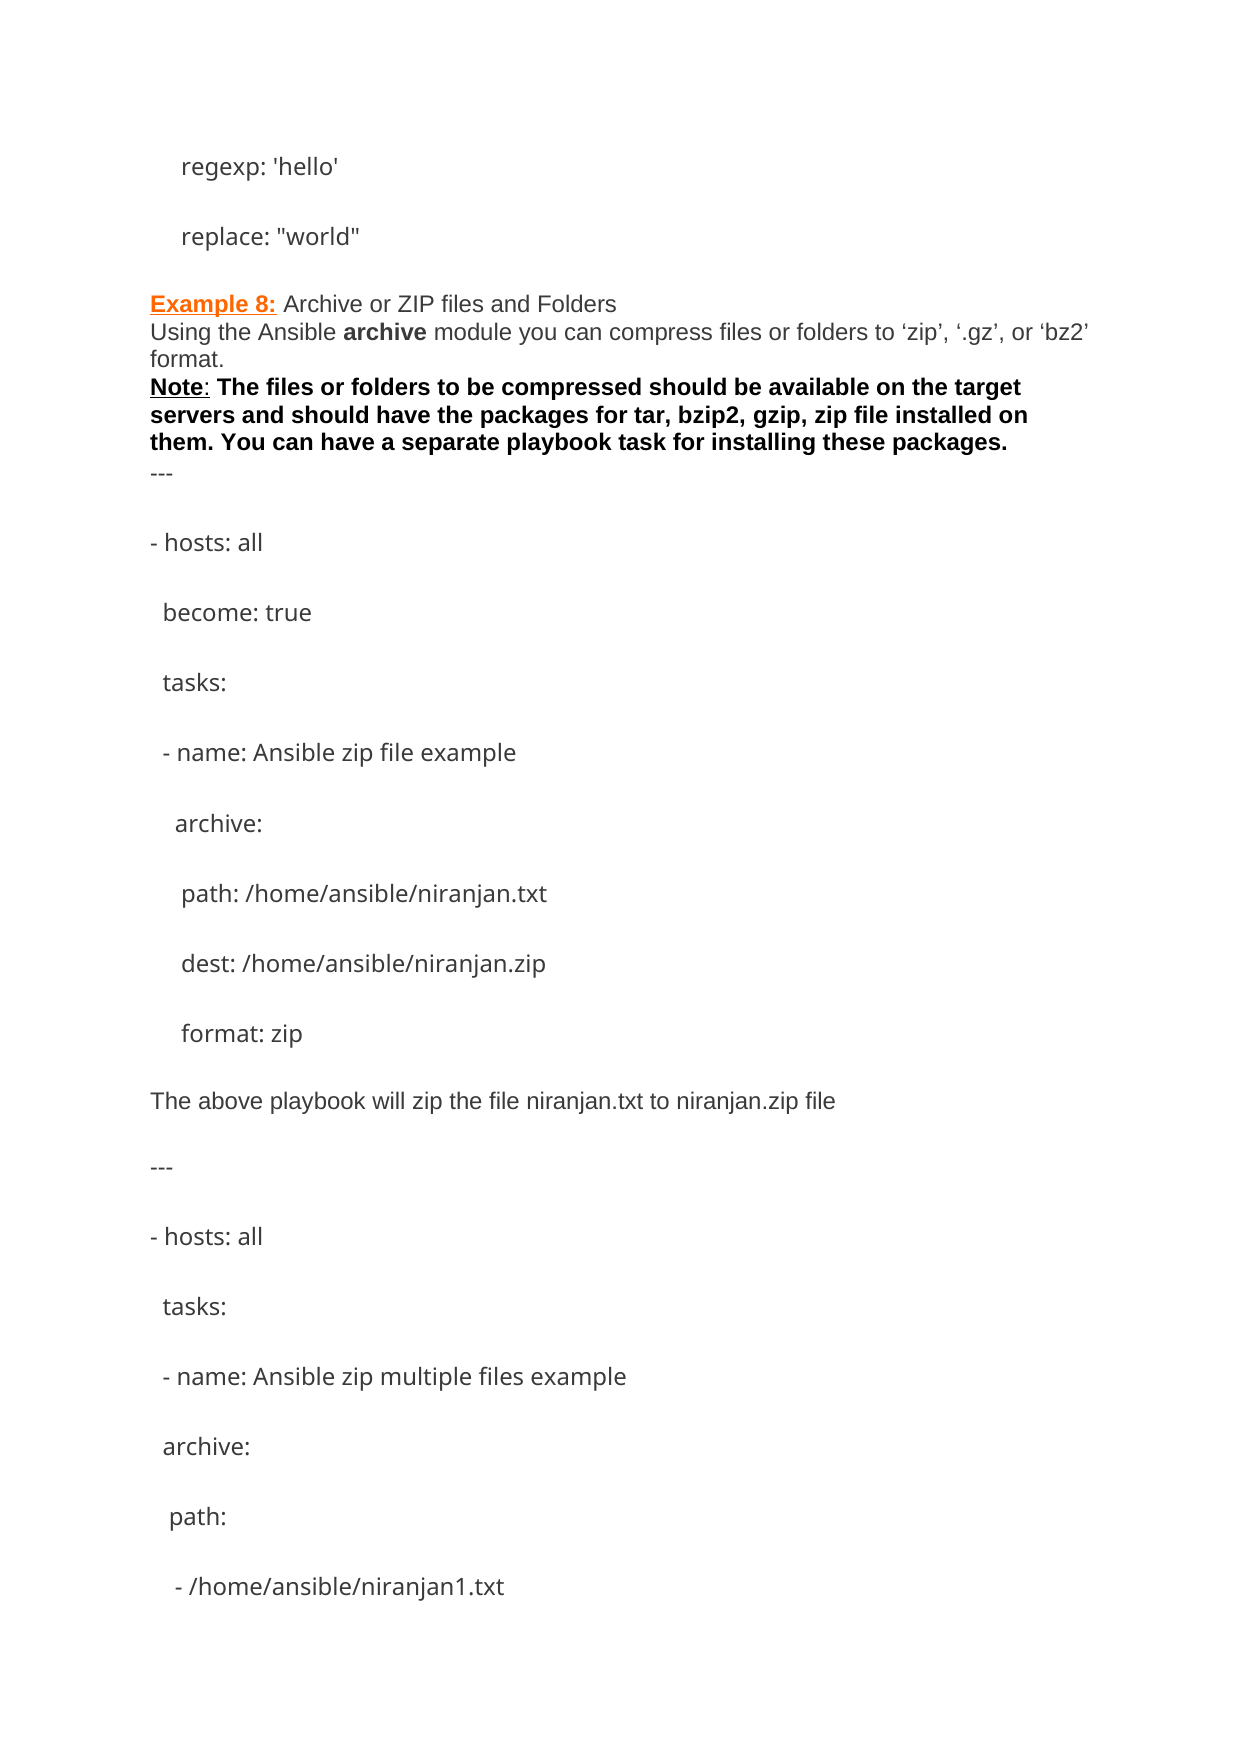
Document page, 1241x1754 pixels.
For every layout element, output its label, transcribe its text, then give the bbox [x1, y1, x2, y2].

text tasks: [150, 1289, 1090, 1322]
text - hosts: all [150, 1219, 1090, 1252]
text --- [150, 1149, 1090, 1182]
text replace: "world" [150, 220, 1090, 253]
text path: [150, 1500, 1090, 1532]
text dest: /home/ansible/niranjan.zip [150, 947, 1090, 979]
text - /home/ansible/niranjan1.txt [150, 1570, 1090, 1603]
text Note: The files or folders to be compressed should be available on the target servers and should have the packages for tar, bzip2, gzip, zip file installed on them. You can have a separate playbook task for installing these packages. [150, 373, 1090, 456]
text - hosts: all [150, 526, 1090, 558]
text tasks: [150, 666, 1090, 699]
text - name: Ansible zip file example [150, 736, 1090, 769]
text archive: [150, 806, 1090, 839]
text Using the Ansible archive module you can compress files or folders to ‘zip’, ‘.gz’, or ‘bz2’ format. [150, 318, 1090, 373]
text archive: [150, 1430, 1090, 1462]
text The above playbook will zip the file niranjan.txt to niranjan.zip file [150, 1087, 1090, 1114]
text Example 8: Archive or ZIP files and Folders [150, 290, 1090, 318]
text --- [150, 456, 1090, 488]
text become: true [150, 596, 1090, 629]
text - name: Ansible zip multiple files example [150, 1360, 1090, 1392]
text regexp: 'hello' [150, 150, 1090, 183]
text format: zip [150, 1017, 1090, 1049]
text path: /home/ansible/niranjan.txt [150, 876, 1090, 909]
